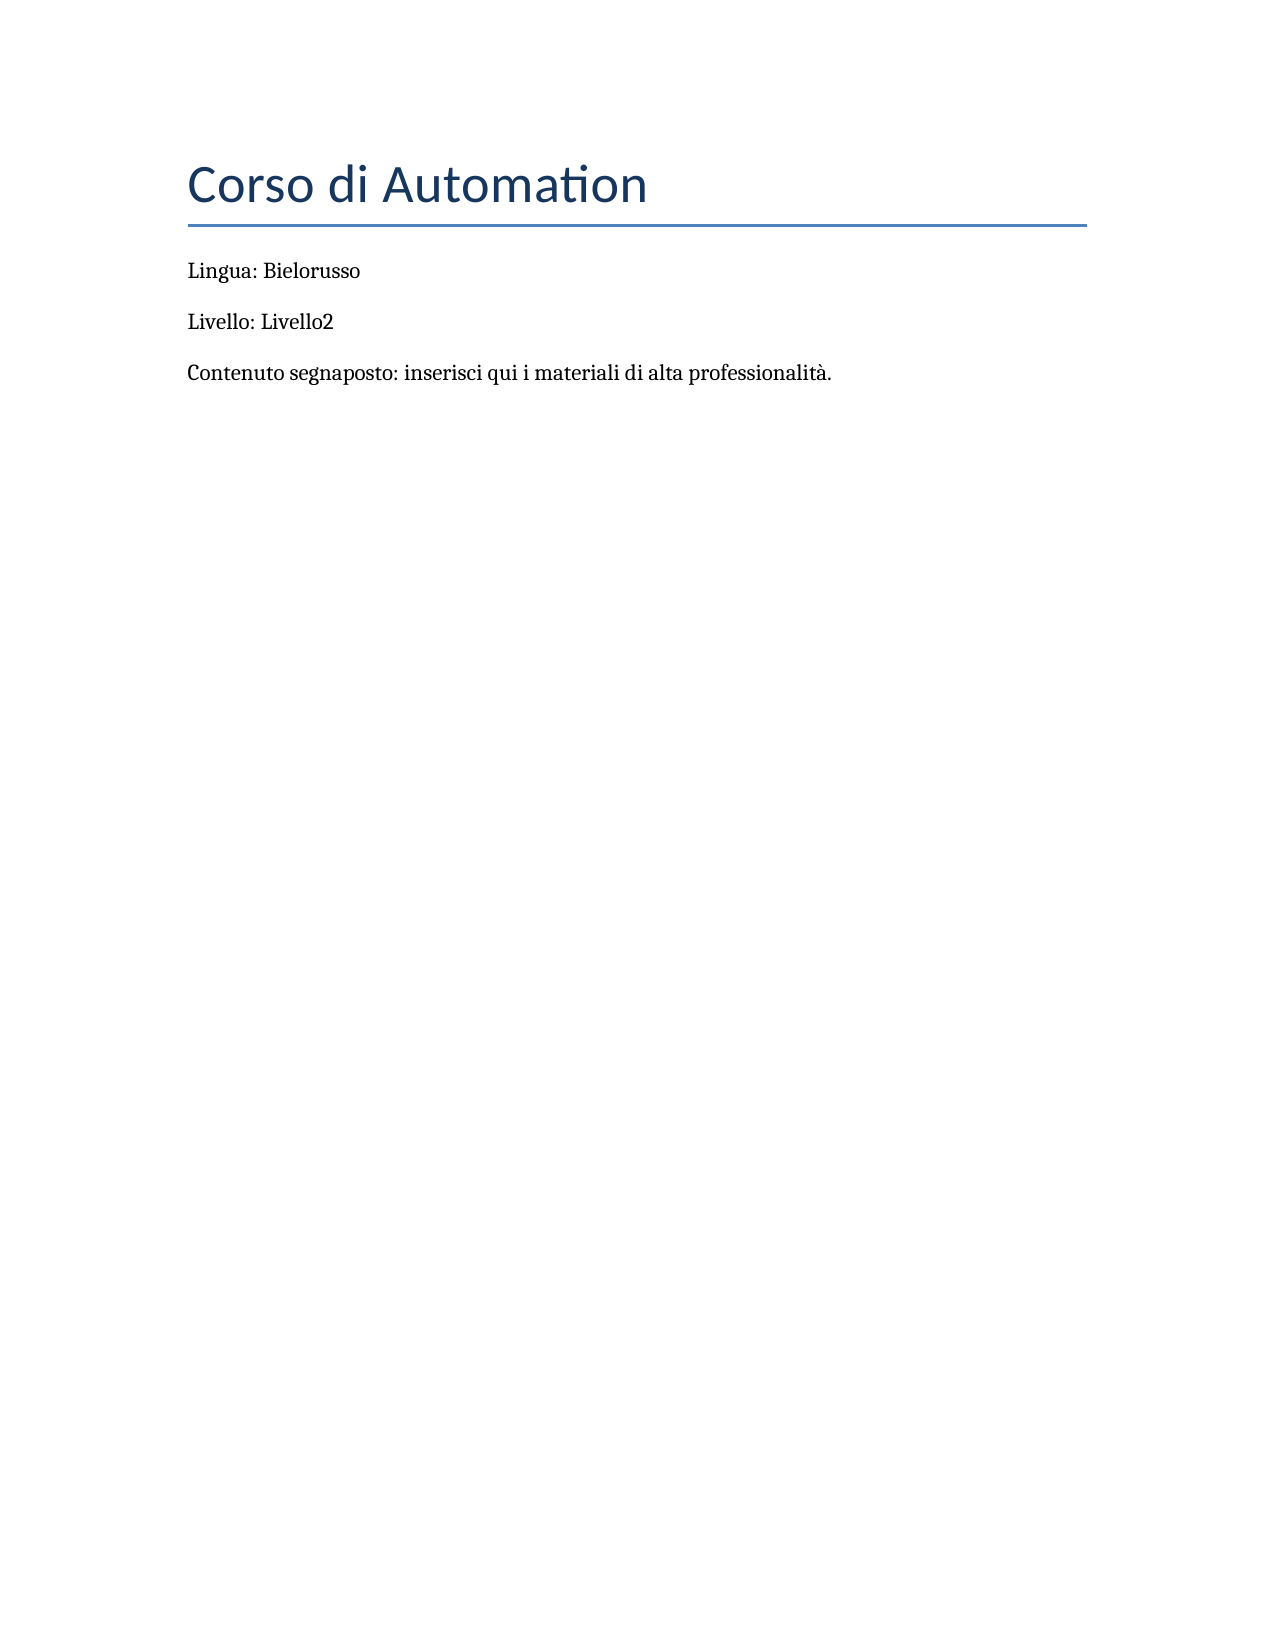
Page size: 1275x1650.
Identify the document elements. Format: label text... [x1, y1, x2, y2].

title Corso di Automation [187, 150, 1087, 227]
text Lingua: Bielorusso [187, 258, 1087, 284]
text Livello: Livello2 [187, 309, 1087, 335]
text Contenuto segnaposto: inserisci qui i materiali di alta professionalità. [187, 360, 1087, 386]
